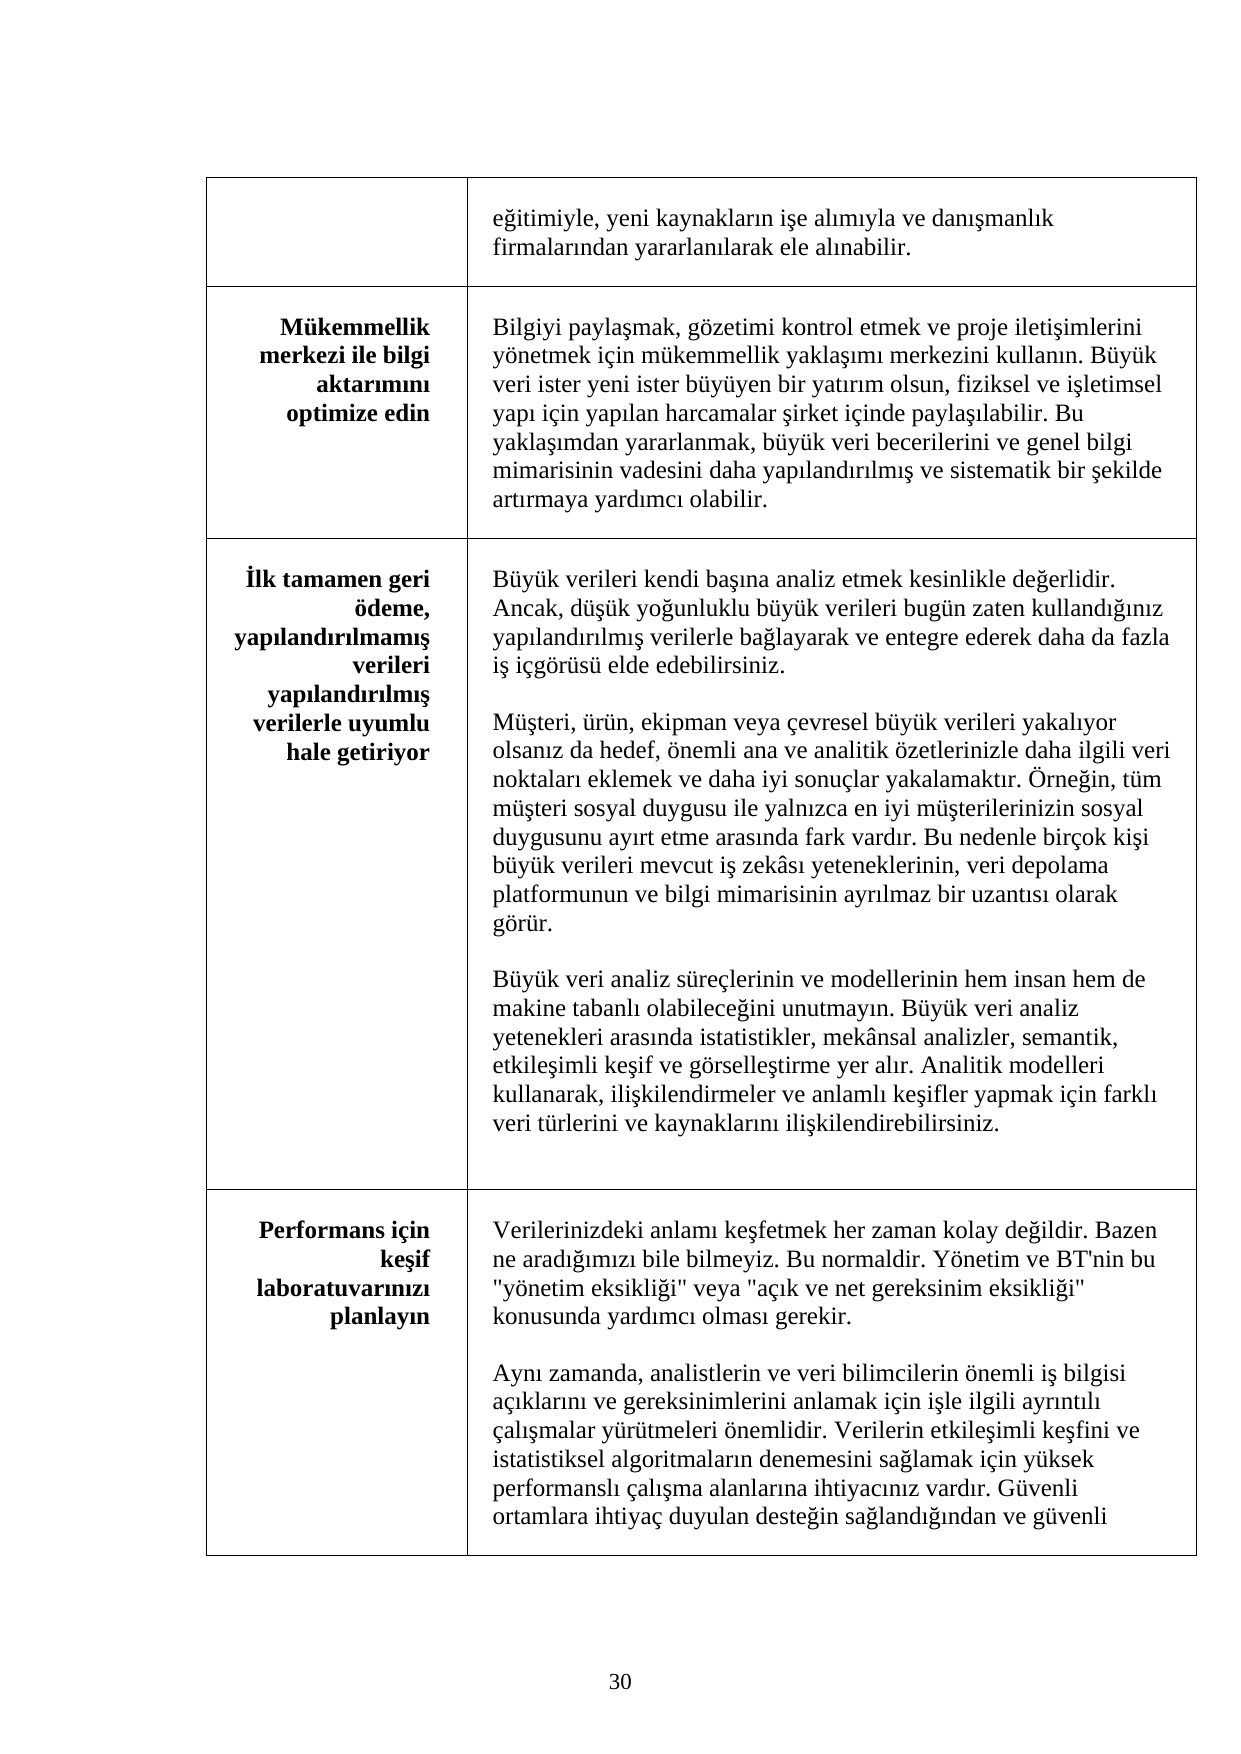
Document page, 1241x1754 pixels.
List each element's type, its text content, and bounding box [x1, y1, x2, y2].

table_cell İlk tamamen geri ödeme, yapılandırılmamış verileri yapılandırılmış verilerle uyumlu hale getiriyor [207, 539, 467, 1189]
table_cell Büyük verileri kendi başına analiz etmek kesinlikle değerlidir. Ancak, düşük yoğunluklu büyük verileri bugün zaten kullandığınız yapılandırılmış verilerle bağlayarak ve entegre ederek daha da fazla iş içgörüsü elde edebilirsiniz. Müşteri, ürün, ekipman veya çevresel büyük verileri yakalıyor olsanız da hedef, önemli ana ve analitik özetlerinizle daha ilgili veri noktaları eklemek ve daha iyi sonuçlar yakalamaktır. Örneğin, tüm müşteri sosyal duygusu ile yalnızca en iyi müşterilerinizin sosyal duygusunu ayırt etme arasında fark vardır. Bu nedenle birçok kişi büyük verileri mevcut iş zekâsı yeteneklerinin, veri depolama platformunun ve bilgi mimarisinin ayrılmaz bir uzantısı olarak görür. Büyük veri analiz süreçlerinin ve modellerinin hem insan hem de makine tabanlı olabileceğini unutmayın. Büyük veri analiz yetenekleri arasında istatistikler, mekânsal analizler, semantik, etkileşimli keşif ve görselleştirme yer alır. Analitik modelleri kullanarak, ilişkilendirmeler ve anlamlı keşifler yapmak için farklı veri türlerini ve kaynaklarını ilişkilendirebilirsiniz. [468, 539, 1196, 1189]
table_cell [207, 1190, 467, 1555]
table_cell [207, 178, 467, 286]
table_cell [468, 1190, 1196, 1555]
table_cell Mükemmellik merkezi ile bilgi aktarımını optimize edin [207, 287, 467, 538]
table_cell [468, 178, 1196, 286]
table_cell Bilgiyi paylaşmak, gözetimi kontrol etmek ve proje iletişimlerini yönetmek için mükemmellik yaklaşımı merkezini kullanın. Büyük veri ister yeni ister büyüyen bir yatırım olsun, fiziksel ve işletimsel yapı için yapılan harcamalar şirket içinde paylaşılabilir. Bu yaklaşımdan yararlanmak, büyük veri becerilerini ve genel bilgi mimarisinin vadesini daha yapılandırılmış ve sistematik bir şekilde artırmaya yardımcı olabilir. [468, 287, 1196, 538]
